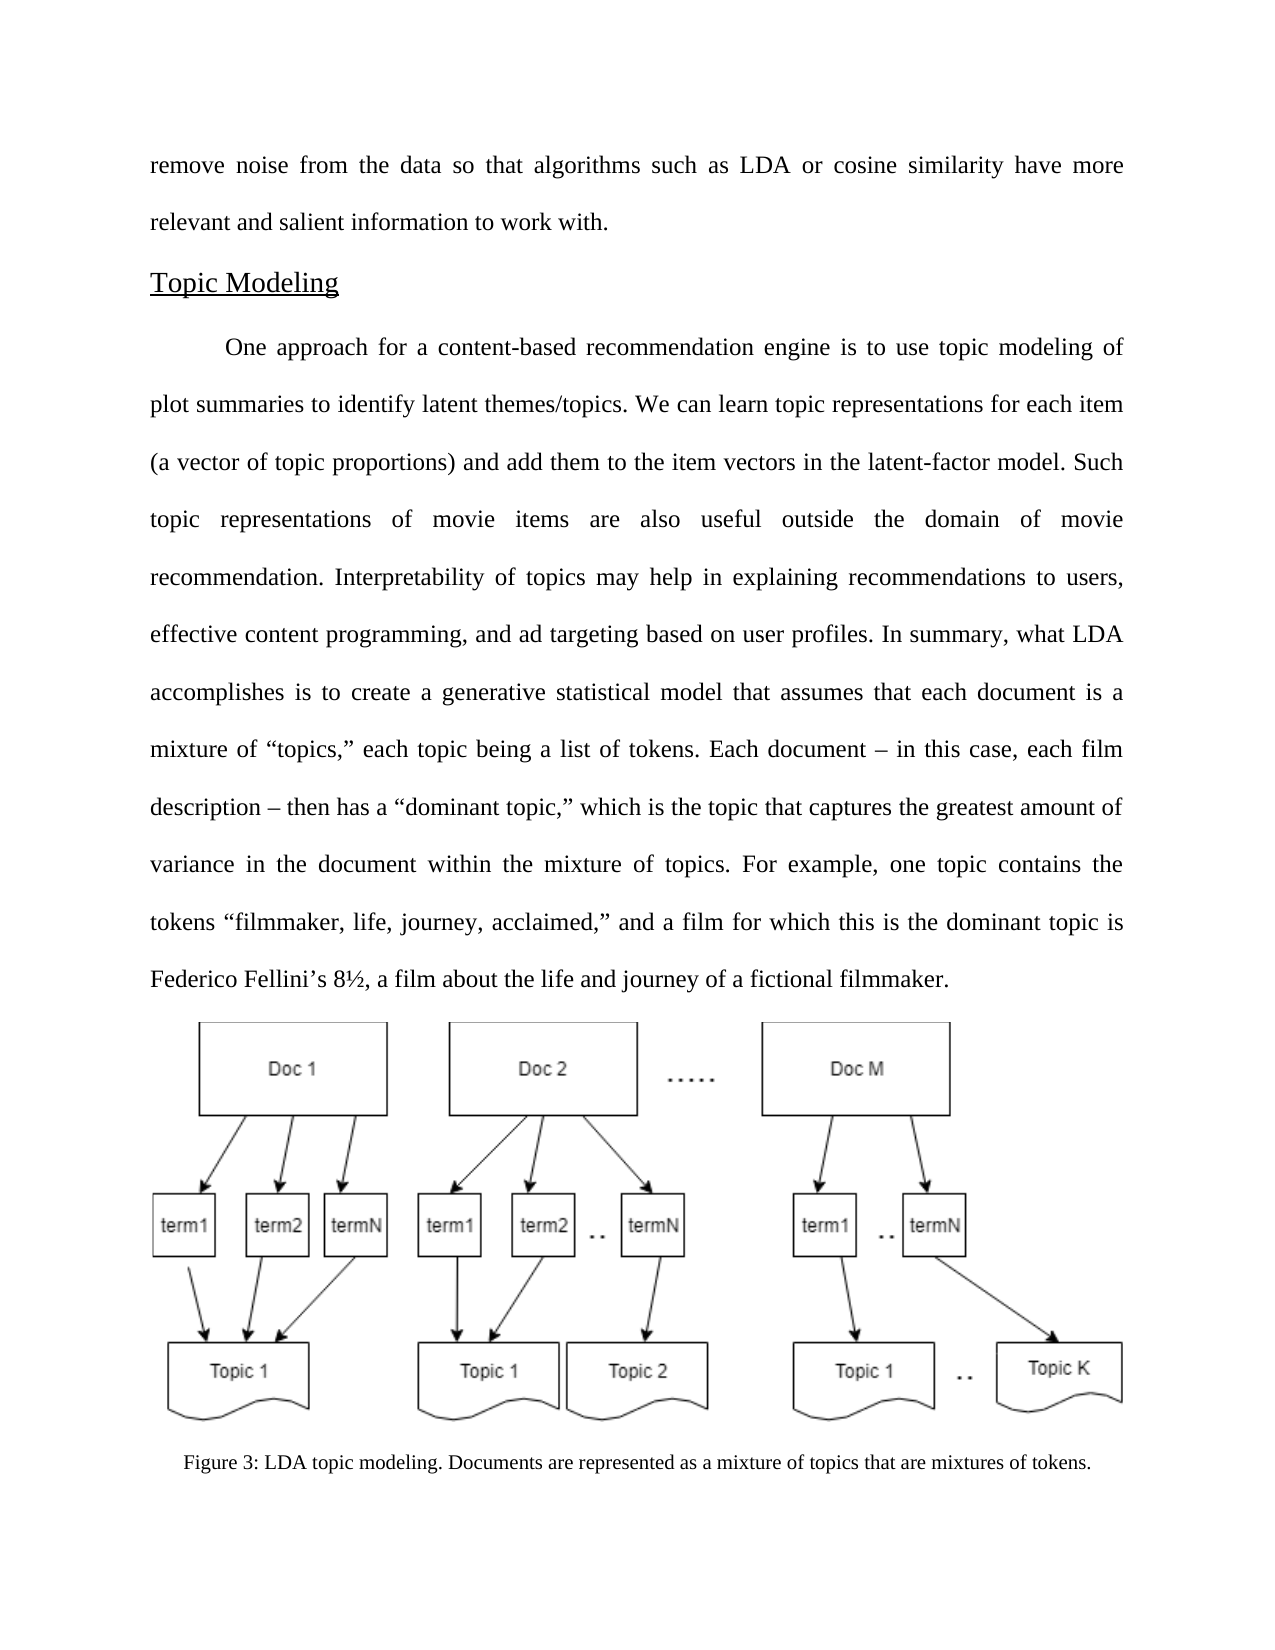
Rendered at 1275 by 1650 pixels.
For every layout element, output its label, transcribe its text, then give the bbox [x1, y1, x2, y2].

text Topic Modeling [150, 265, 1125, 298]
picture [152, 1022, 1123, 1422]
text Figure 3: LDA topic modeling. Documents are represented as a mixture of topics that are mixtures of tokens. [150, 1450, 1125, 1474]
text One approach for a content-based recommendation engine is to use topic modeling of plot summaries to identify latent themes/topics. We can learn topic representations for each item (a vector of topic proportions) and add them to the item vectors in the latent-factor model. Such topic representations of movie items are also useful outside the domain of movie recommendation. Interpretability of topics may help in explaining recommendations to users, effective content programming, and ad targeting based on user profiles. In summary, what LDA accomplishes is to create a generative statistical model that assumes that each document is a mixture of “topics,” each topic being a list of tokens. Each document – in this case, each film description – then has a “dominant topic,” which is the topic that captures the greatest amount of variance in the document within the mixture of topics. For example, one topic contains the tokens “filmmaker, life, journey, acclaimed,” and a film for which this is the dominant topic is Federico Fellini’s 8½, a film about the life and journey of a fictional filmmaker. [150, 332, 1125, 993]
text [150, 150, 1125, 236]
